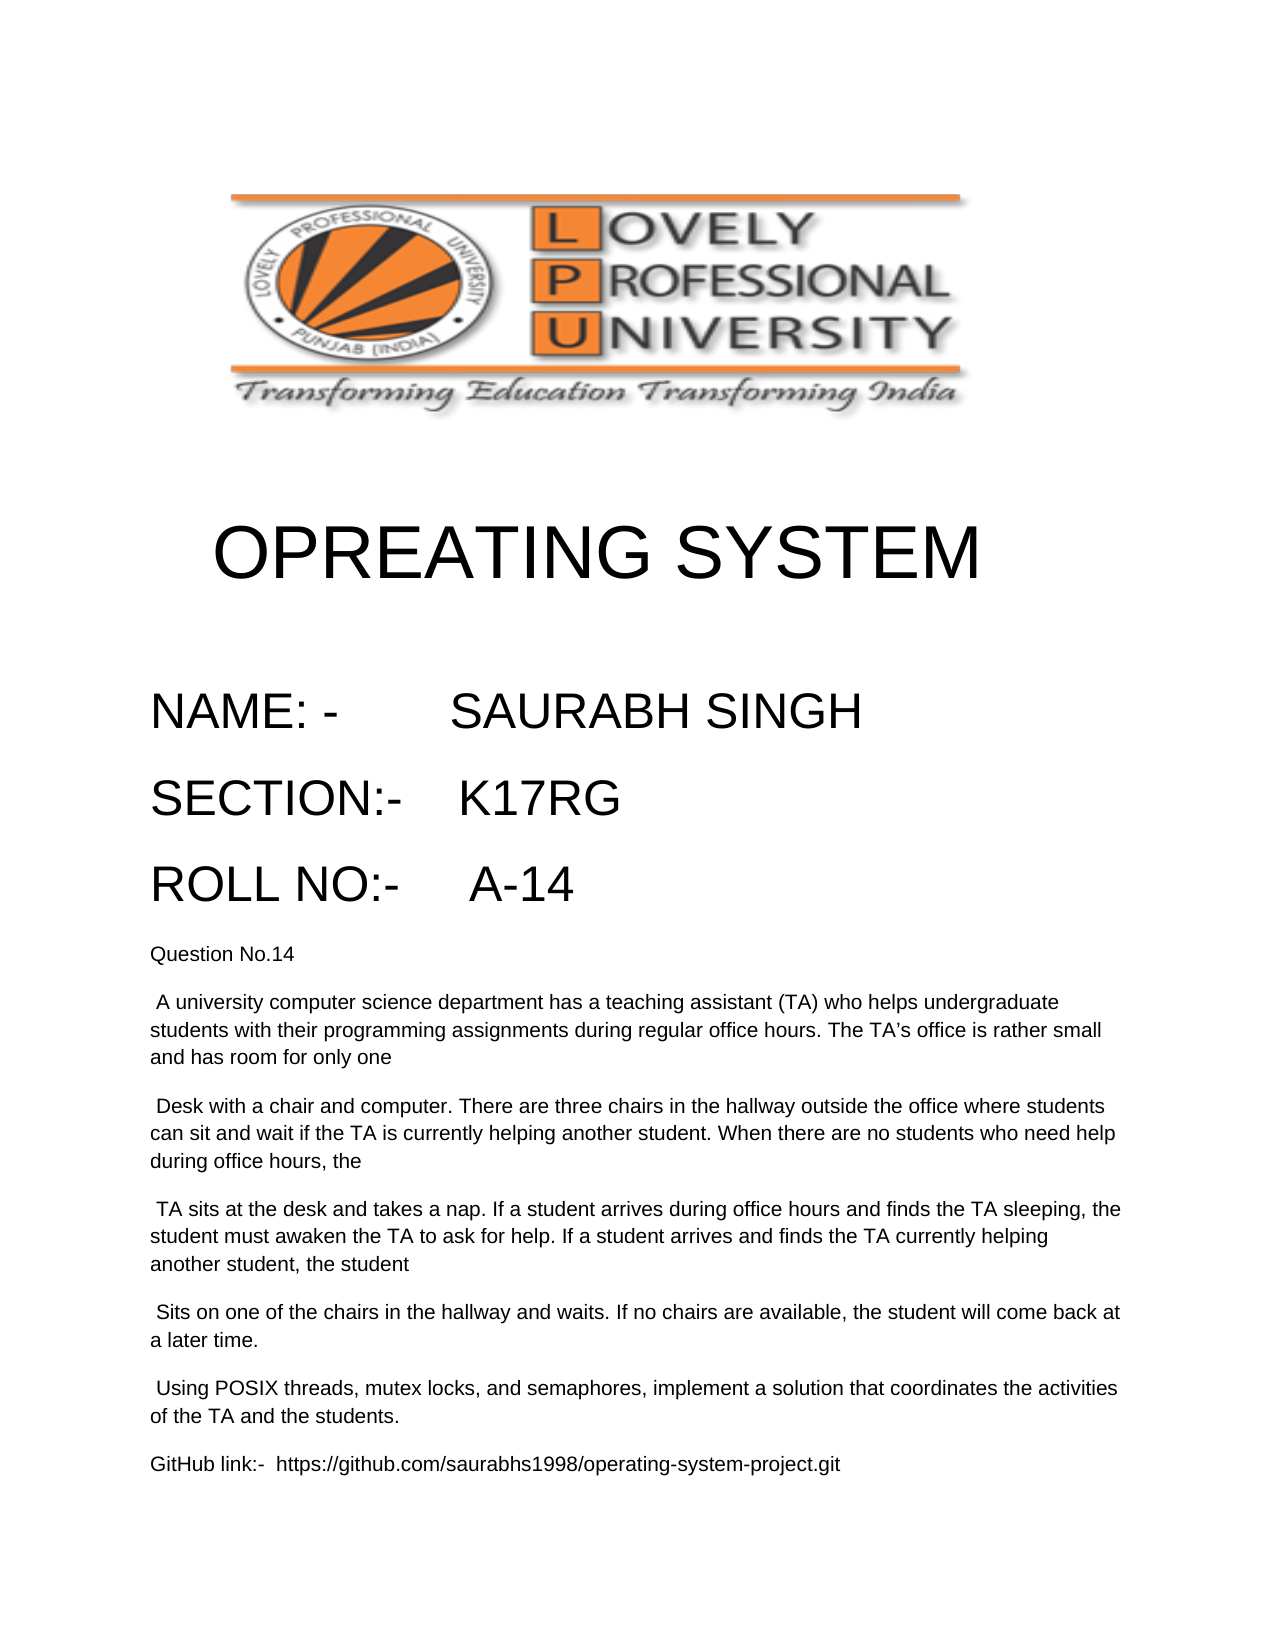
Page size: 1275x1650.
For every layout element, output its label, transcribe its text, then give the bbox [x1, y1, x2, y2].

picture [150, 182, 1022, 430]
text ROLL NO:- A-14 [150, 855, 1125, 912]
text NAME: - SAURABH SINGH [150, 681, 1125, 739]
text GitHub link:- https://github.com/saurabhs1998/operating-system-project.git [150, 1452, 1125, 1476]
text Sits on one of the chairs in the hallway and waits. If no chairs are available, the student will come back at a later time. [150, 1300, 1125, 1352]
text SECTION:- K17RG [150, 768, 1125, 826]
text TA sits at the desk and takes a nap. If a student arrives during office hours and finds the TA sleeping, the student must awaken the TA to ask for help. If a student arrives and finds the TA currently helping another student, the student [150, 1197, 1125, 1276]
text OPREATING SYSTEM [150, 508, 1125, 594]
text Desk with a chair and computer. There are three chairs in the hallway outside the office where students can sit and wait if the TA is currently helping another student. When there are no students who need help during office hours, the [150, 1093, 1125, 1172]
text Question No.14 [150, 942, 1125, 966]
text Using POSIX threads, mutex locks, and semaphores, implement a solution that coordinates the activities of the TA and the students. [150, 1376, 1125, 1427]
text A university computer science department has a teaching assistant (TA) who helps undergraduate students with their programming assignments during regular office hours. The TA’s office is rather small and has room for only one [150, 990, 1125, 1069]
